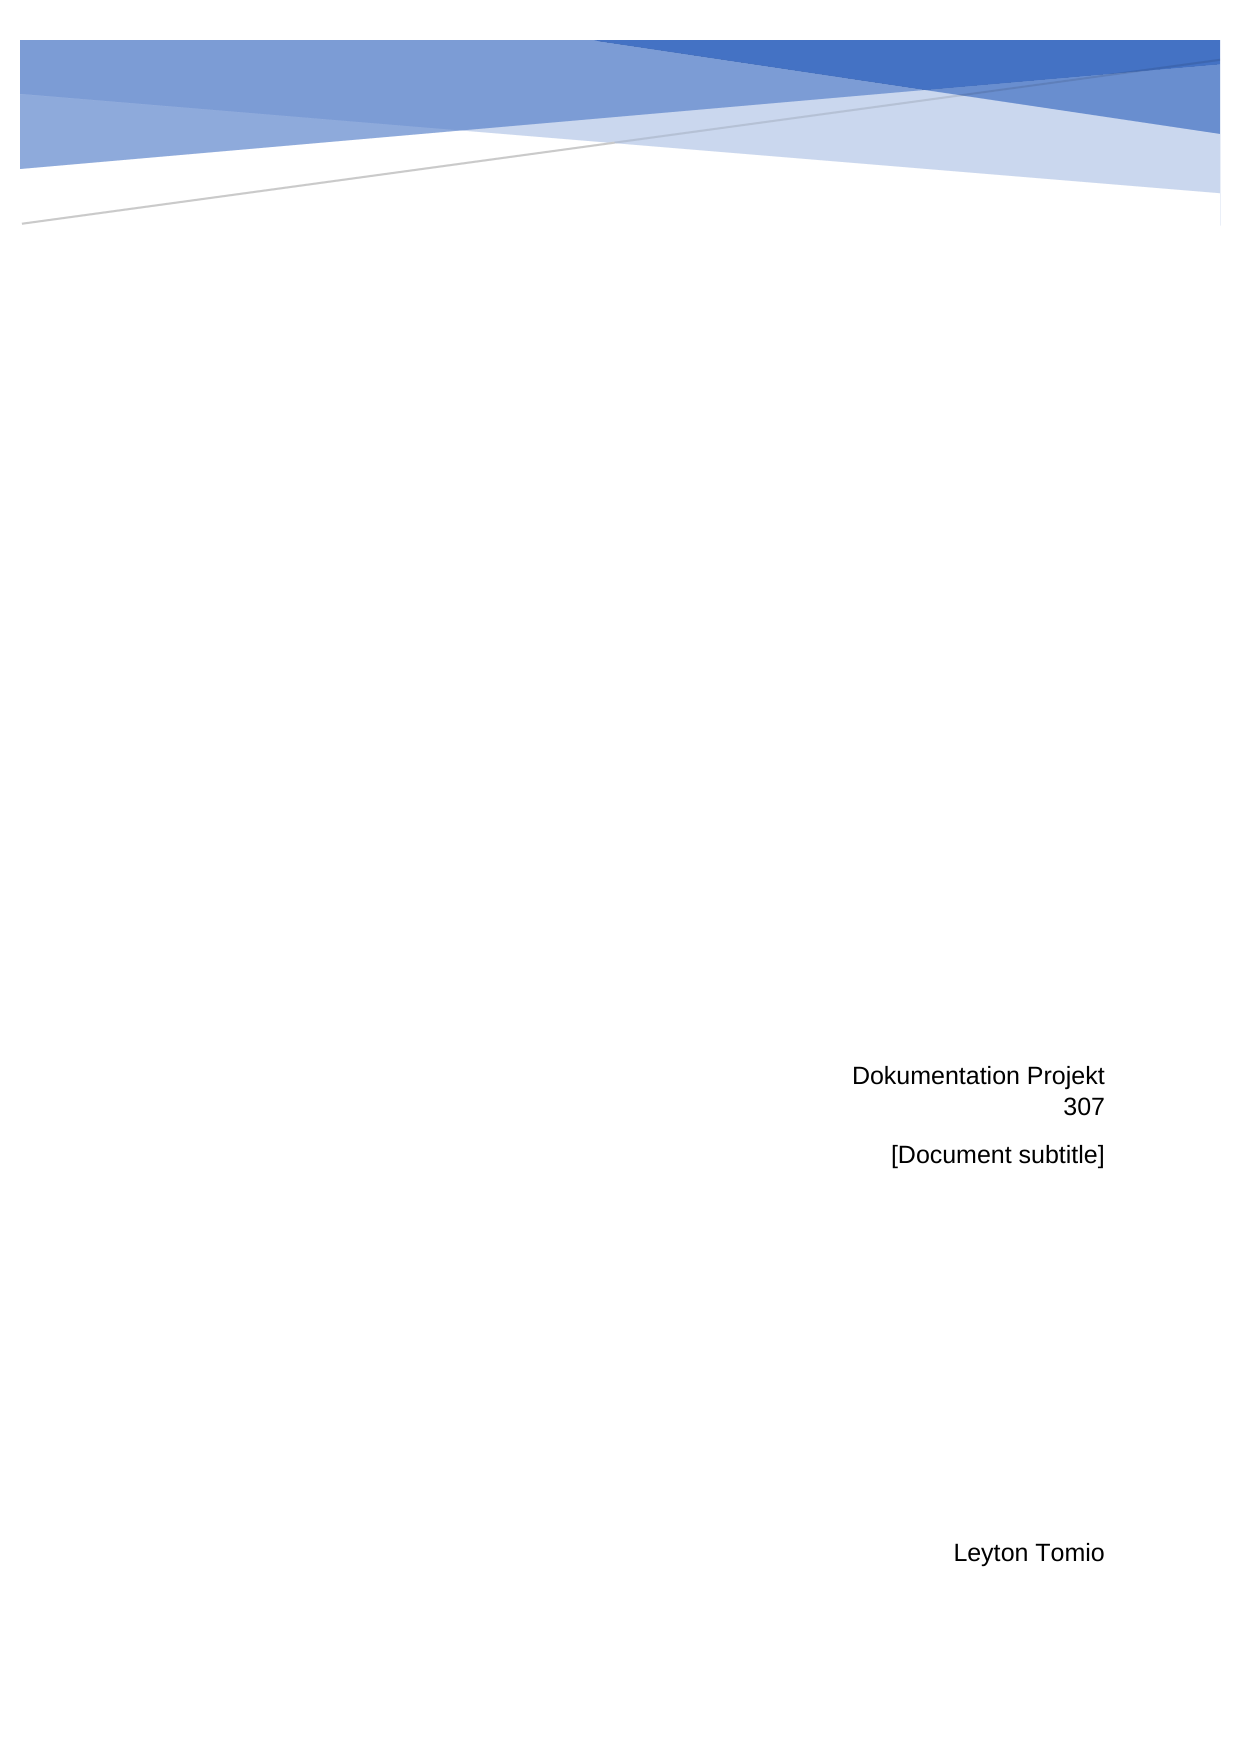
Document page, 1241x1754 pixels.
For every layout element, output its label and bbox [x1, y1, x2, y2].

picture [20, 40, 1221, 240]
